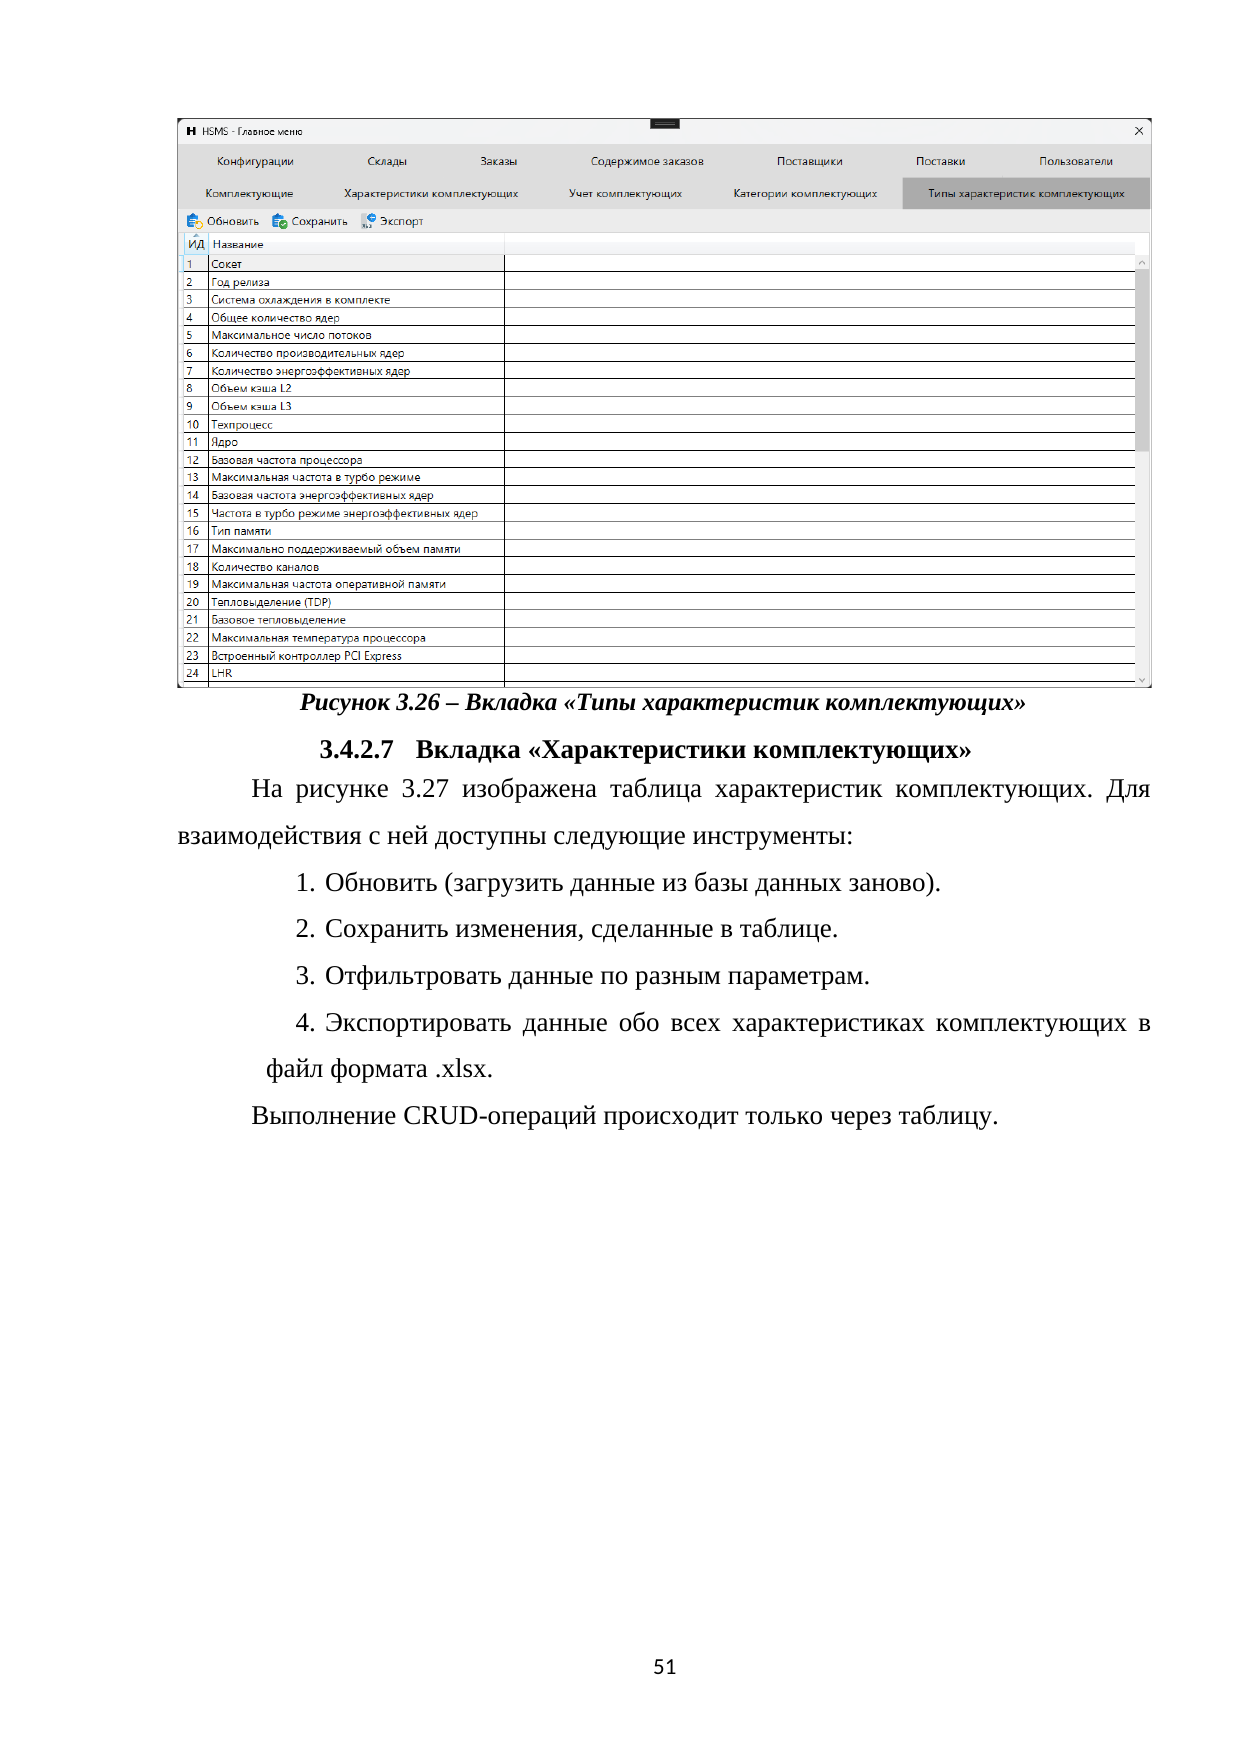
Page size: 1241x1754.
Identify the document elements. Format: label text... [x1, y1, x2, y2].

text Выполнение CRUD-операций происходит только через таблицу. [177, 1099, 1152, 1130]
list Обновить (загрузить данные из базы данных заново). [266, 866, 1152, 897]
text На рисунке 3.27 изображена таблица характеристик комплектующих. Для взаимодействия с ней доступны следующие инструменты: [177, 772, 1152, 850]
list Отфильтровать данные по разным параметрам. [266, 959, 1152, 990]
picture [177, 118, 1152, 688]
list Сохранить изменения, сделанные в таблице. [266, 912, 1152, 943]
list Экспортировать данные обо всех характеристиках комплектующих в файл формата .xlsx. [266, 1006, 1152, 1083]
text Рисунок 3.26 – Вкладка «Типы характеристик комплектующих» [177, 688, 1152, 716]
list Вкладка «Характеристики комплектующих» [177, 733, 1152, 764]
